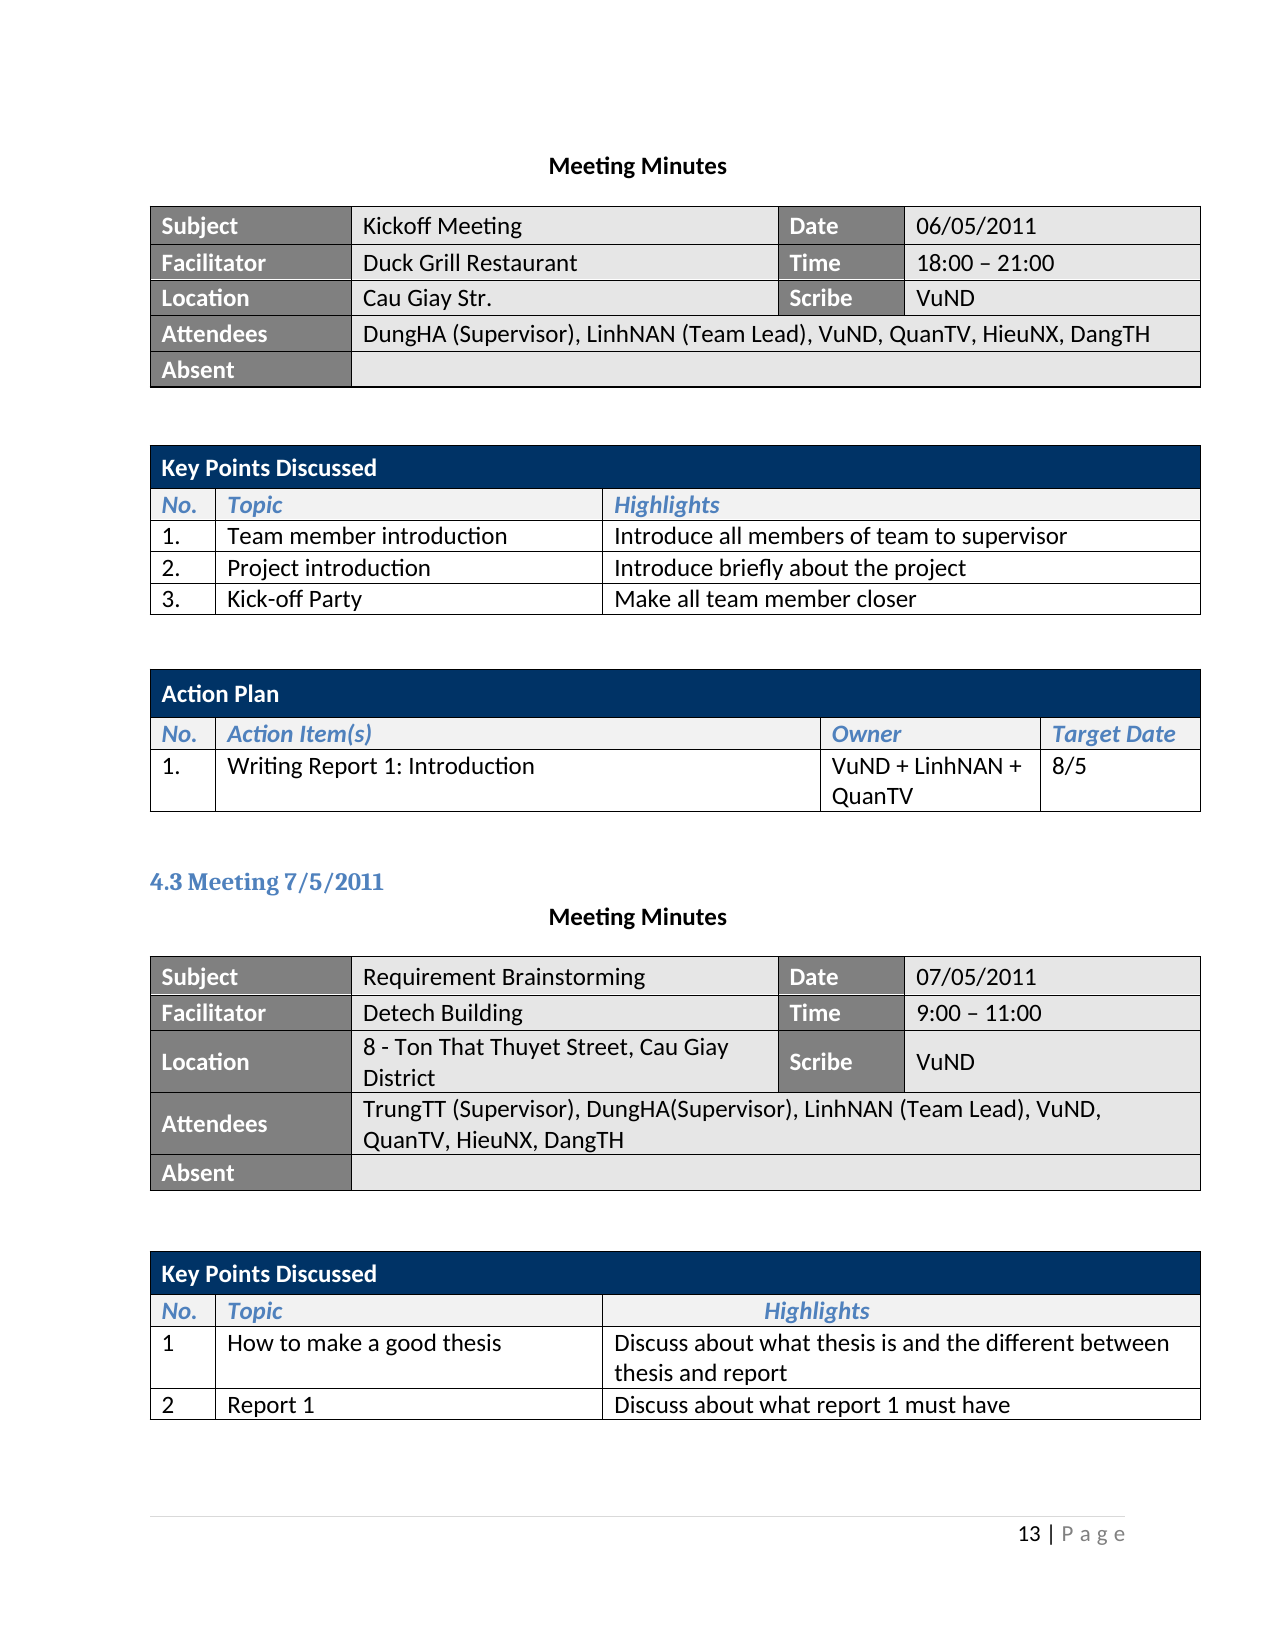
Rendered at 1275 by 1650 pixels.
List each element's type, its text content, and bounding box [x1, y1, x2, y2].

table_cell Facilitator [151, 996, 351, 1030]
table_cell Facilitator [151, 245, 351, 279]
table_cell VuND + LinhNAN + QuanTV [821, 750, 1040, 811]
table_cell Absent [151, 352, 351, 386]
table_header 07/05/2011 [905, 957, 1200, 994]
table_cell Location [151, 1031, 351, 1092]
table_cell VuND [905, 281, 1200, 315]
table_cell 18:00 – 21:00 [905, 245, 1200, 279]
table_cell Discuss about what report 1 must have [603, 1389, 1200, 1419]
table_header Date [779, 957, 904, 994]
table_cell No. [151, 489, 215, 519]
table_cell Writing Report 1: Introduction [216, 750, 820, 811]
table_header Action Plan [151, 670, 1200, 717]
table_cell Make all team member closer [603, 584, 1200, 614]
text Meeting Minutes [150, 901, 1125, 931]
table_cell Absent [151, 1155, 351, 1190]
table_cell Cau Giay Str. [352, 281, 778, 315]
text Meeting Minutes [150, 150, 1125, 181]
table_cell Highlights [603, 1295, 1200, 1326]
table_cell VuND [905, 1031, 1200, 1092]
table_cell Time [779, 245, 904, 279]
table_cell 8 - Ton That Thuyet Street, Cau Giay District [352, 1031, 778, 1092]
table_cell 2 [151, 1389, 215, 1419]
table_cell Scribe [779, 281, 904, 315]
table_cell Target Date [1041, 718, 1200, 749]
table_cell How to make a good thesis [216, 1327, 602, 1388]
table_cell No. [151, 1295, 215, 1326]
table_cell 3. [151, 584, 215, 614]
table_cell Topic [216, 1295, 602, 1326]
table_cell TrungTT (Supervisor), DungHA(Supervisor), LinhNAN (Team Lead), VuND, QuanTV, HieuNX, DangTH [352, 1093, 1200, 1154]
table_header Key Points Discussed [151, 446, 1200, 488]
table_cell DungHA (Supervisor), LinhNAN (Team Lead), VuND, QuanTV, HieuNX, DangTH [352, 316, 1200, 351]
table_cell Time [779, 996, 904, 1030]
table_cell No. [151, 718, 215, 749]
table_cell Attendees [151, 1093, 351, 1154]
table_cell Duck Grill Restaurant [352, 245, 778, 279]
table_cell Attendees [151, 316, 351, 351]
table_cell Project introduction [216, 552, 602, 583]
table_header Date [779, 207, 904, 244]
table_cell 2. [151, 552, 215, 583]
table_cell [352, 1155, 1200, 1190]
table_cell Introduce briefly about the project [603, 552, 1200, 583]
table_cell Topic [216, 489, 602, 519]
table_cell [352, 352, 1200, 386]
table_header Subject [151, 957, 351, 994]
table_header Requirement Brainstorming [352, 957, 778, 994]
table_cell Team member introduction [216, 521, 602, 551]
table_cell Introduce all members of team to supervisor [603, 521, 1200, 551]
table_header 06/05/2011 [905, 207, 1200, 244]
table_cell 1. [151, 750, 215, 811]
table_cell 8/5 [1041, 750, 1200, 811]
subtitle Meeting 7/5/2011 [150, 868, 1125, 896]
table_cell Highlights [603, 489, 1200, 519]
table_cell 1 [151, 1327, 215, 1388]
table_cell 1. [151, 521, 215, 551]
table_cell 9:00 – 11:00 [905, 996, 1200, 1030]
table_header Kickoff Meeting [352, 207, 778, 244]
table_cell Kick-off Party [216, 584, 602, 614]
table_cell Owner [821, 718, 1040, 749]
table_cell Discuss about what thesis is and the different between thesis and report [603, 1327, 1200, 1388]
table_cell Location [151, 281, 351, 315]
table_header Key Points Discussed [151, 1252, 1200, 1294]
table_cell Detech Building [352, 996, 778, 1030]
table_cell Action Item(s) [216, 718, 820, 749]
table_cell Scribe [779, 1031, 904, 1092]
table_header Subject [151, 207, 351, 244]
table_cell Report 1 [216, 1389, 602, 1419]
